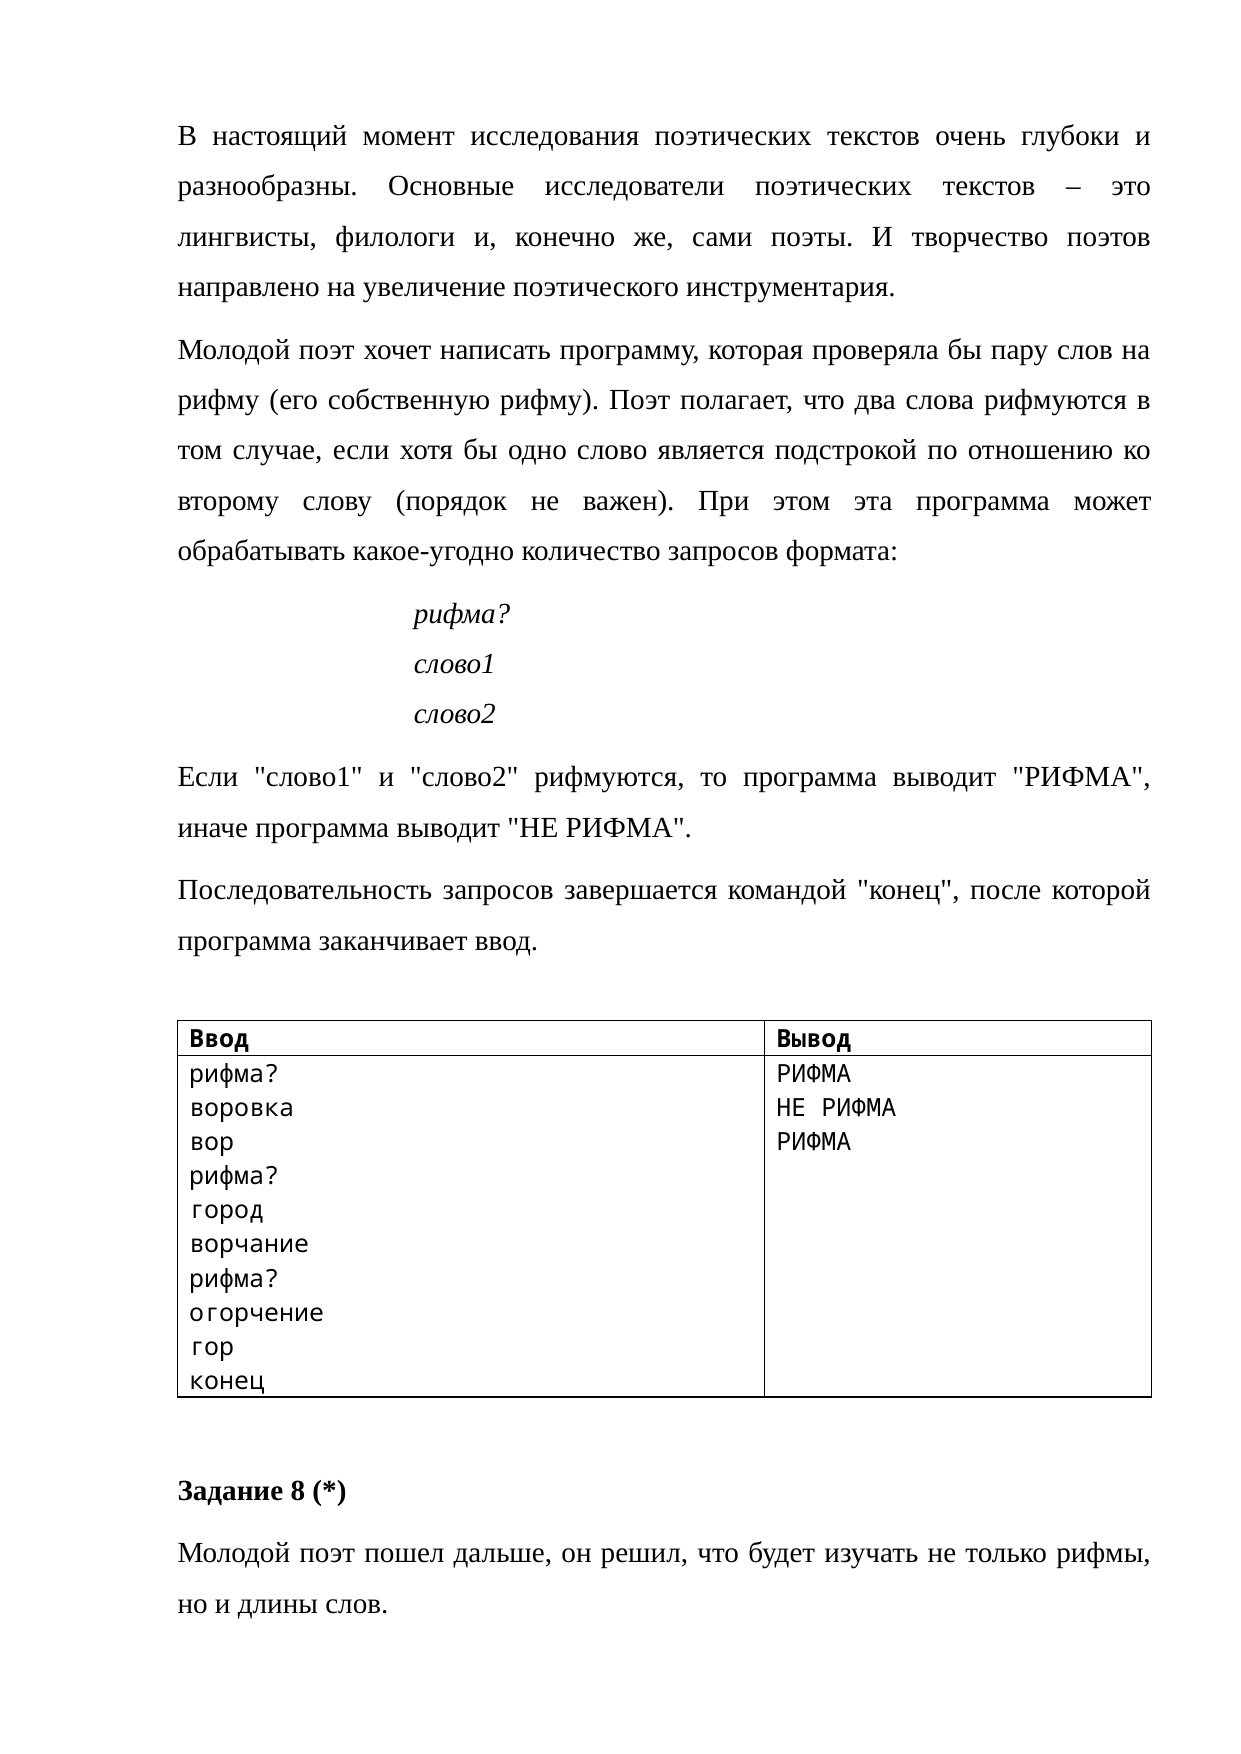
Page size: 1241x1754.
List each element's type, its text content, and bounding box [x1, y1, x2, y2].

text Молодой поэт хочет написать программу, которая проверяла бы пару слов на рифму (его собственную рифму). Поэт полагает, что два слова рифмуются в том случае, если хотя бы одно слово является подстрокой по отношению ко второму слову (порядок не важен). При этом эта программа может обрабатывать какое-угодно количество запросов формата: [177, 332, 1152, 567]
table_cell рифма? воровка вор рифма? город ворчание рифма? огорчение гор конец [178, 1056, 764, 1396]
text Задание 8 (*) [177, 1473, 1152, 1506]
table_header Ввод [178, 1021, 764, 1055]
text Последовательность запросов завершается командой "конец", после которой программа заканчивает ввод. [177, 872, 1152, 956]
text рифма? слово1 слово2 [413, 596, 1152, 730]
text Молодой поэт пошел дальше, он решил, что будет изучать не только рифмы, но и длины слов. [177, 1536, 1152, 1619]
text Если "слово1" и "слово2" рифмуются, то программа выводит "РИФМА", иначе программа выводит "НЕ РИФМА". [177, 759, 1152, 843]
table_header Вывод [765, 1021, 1151, 1055]
text В настоящий момент исследования поэтических текстов очень глубоки и разнообразны. Основные исследователи поэтических текстов – это лингвисты, филологи и, конечно же, сами поэты. И творчество поэтов направлено на увеличение поэтического инструментария. [177, 118, 1152, 303]
table_cell РИФМА НЕ РИФМА РИФМА [765, 1056, 1151, 1396]
